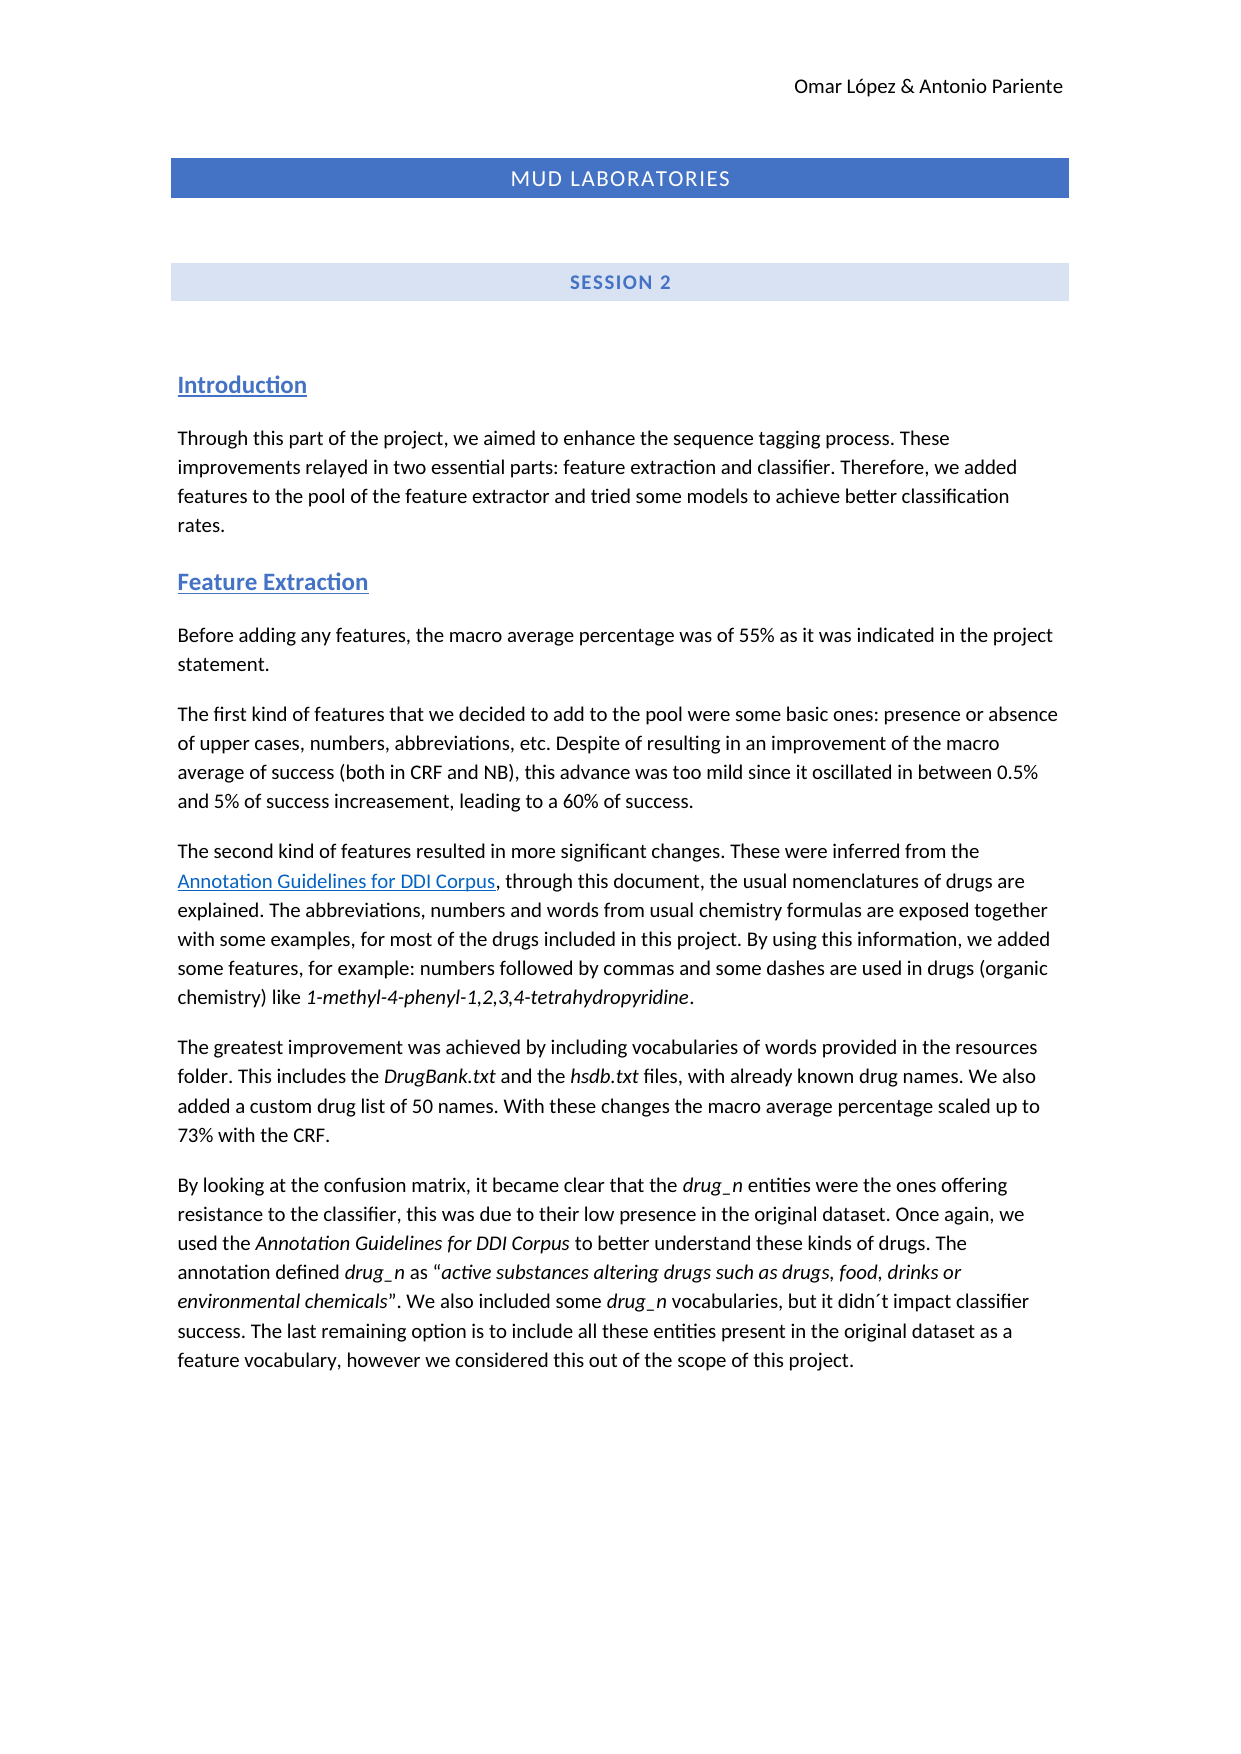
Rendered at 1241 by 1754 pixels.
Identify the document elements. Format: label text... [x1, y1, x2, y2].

text By looking at the confusion matrix, it became clear that the drug_n entities were the ones offering resistance to the classifier, this was due to their low presence in the original dataset. Once again, we used the Annotation Guidelines for DDI Corpus to better understand these kinds of drugs. The annotation defined drug_n as “active substances altering drugs such as drugs, food, drinks or environmental chemicals”. We also included some drug_n vocabularies, but it didn´t impact classifier success. The last remaining option is to include all these entities present in the original dataset as a feature vocabulary, however we considered this out of the scope of this project. [177, 1172, 1063, 1372]
text Introduction [177, 369, 951, 400]
text Feature Extraction [177, 567, 951, 597]
text The greatest improvement was achieved by including vocabularies of words provided in the resources folder. This includes the DrugBank.txt and the hsdb.txt files, with already known drug names. We also added a custom drug list of 50 names. With these changes the macro average percentage scaled up to 73% with the CRF. [177, 1034, 1063, 1147]
text Before adding any features, the macro average percentage was of 55% as it was indicated in the project statement. [177, 622, 1063, 677]
text The first kind of features that we decided to add to the pool were some basic ones: presence or absence of upper cases, numbers, abbreviations, etc. Despite of resulting in an improvement of the macro average of success (both in CRF and NB), this advance was too mild since it oscillated in between 0.5% and 5% of success increasement, leading to a 60% of success. [177, 701, 1063, 814]
text Through this part of the project, we aimed to enhance the sequence tagging process. These improvements relayed in two essential parts: feature extraction and classifier. Therefore, we added features to the pool of the feature extractor and tried some models to achieve better classification rates. [177, 425, 1063, 538]
subtitle MUD laboratories [177, 164, 1063, 192]
subtitle Session 2 [177, 269, 1063, 295]
text The second kind of features resulted in more significant changes. These were inferred from the Annotation Guidelines for DDI Corpus, through this document, the usual nomenclatures of drugs are explained. The abbreviations, numbers and words from usual chemistry formulas are exposed together with some examples, for most of the drugs included in this project. By using this information, we added some features, for example: numbers followed by commas and some dashes are used in drugs (organic chemistry) like 1-methyl-4-phenyl-1,2,3,4-tetrahydropyridine. [177, 839, 1063, 1010]
